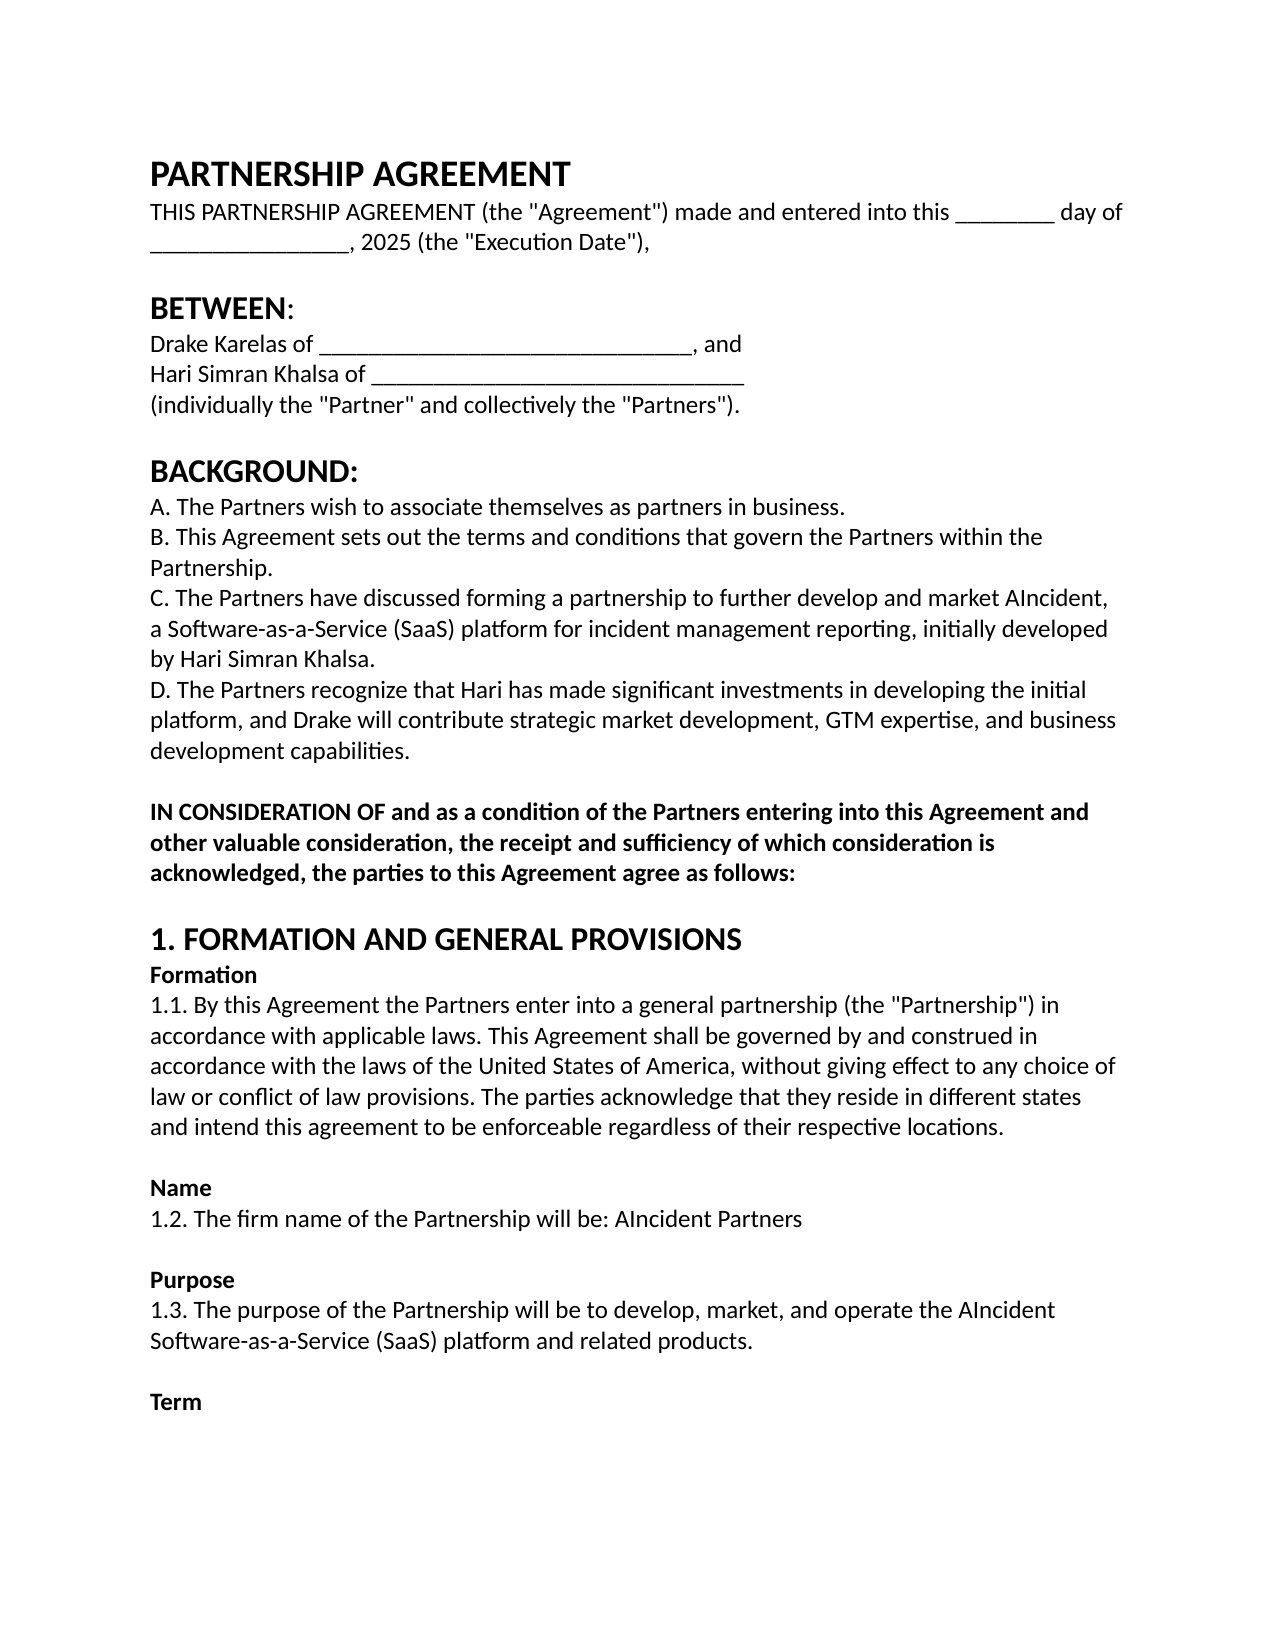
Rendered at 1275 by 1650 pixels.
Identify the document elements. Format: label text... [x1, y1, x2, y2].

text Purpose [150, 1264, 1125, 1295]
text B. This Agreement sets out the terms and conditions that govern the Partners within the Partnership. [150, 521, 1125, 582]
text IN CONSIDERATION OF and as a condition of the Partners entering into this Agreement and other valuable consideration, the receipt and sufficiency of which consideration is acknowledged, the parties to this Agreement agree as follows: [150, 796, 1125, 888]
text BETWEEN: [150, 287, 1125, 328]
text 1.3. The purpose of the Partnership will be to develop, market, and operate the AIncident Software-as-a-Service (SaaS) platform and related products. [150, 1295, 1125, 1356]
text 1.2. The firm name of the Partnership will be: AIncident Partners [150, 1203, 1125, 1234]
text A. The Partners wish to associate themselves as partners in business. [150, 491, 1125, 521]
text Formation [150, 959, 1125, 989]
text Drake Karelas of ______________________________, and [150, 328, 1125, 359]
text D. The Partners recognize that Hari has made significant investments in developing the initial platform, and Drake will contribute strategic market development, GTM expertise, and business development capabilities. [150, 674, 1125, 766]
text BACKGROUND: [150, 450, 1125, 491]
text C. The Partners have discussed forming a partnership to further develop and market AIncident, a Software-as-a-Service (SaaS) platform for incident management reporting, initially developed by Hari Simran Khalsa. [150, 582, 1125, 674]
text 1. FORMATION AND GENERAL PROVISIONS [150, 918, 1125, 959]
text THIS PARTNERSHIP AGREEMENT (the "Agreement") made and entered into this ________ day of ________________, 2025 (the "Execution Date"), [150, 196, 1125, 257]
text 1.1. By this Agreement the Partners enter into a general partnership (the "Partnership") in accordance with applicable laws. This Agreement shall be governed by and construed in accordance with the laws of the United States of America, without giving effect to any choice of law or conflict of law provisions. The parties acknowledge that they reside in different states and intend this agreement to be enforceable regardless of their respective locations. [150, 989, 1125, 1142]
text Term [150, 1386, 1125, 1417]
text Name [150, 1173, 1125, 1203]
text PARTNERSHIP AGREEMENT [150, 150, 1125, 196]
text Hari Simran Khalsa of ______________________________ [150, 359, 1125, 389]
text (individually the "Partner" and collectively the "Partners"). [150, 389, 1125, 420]
